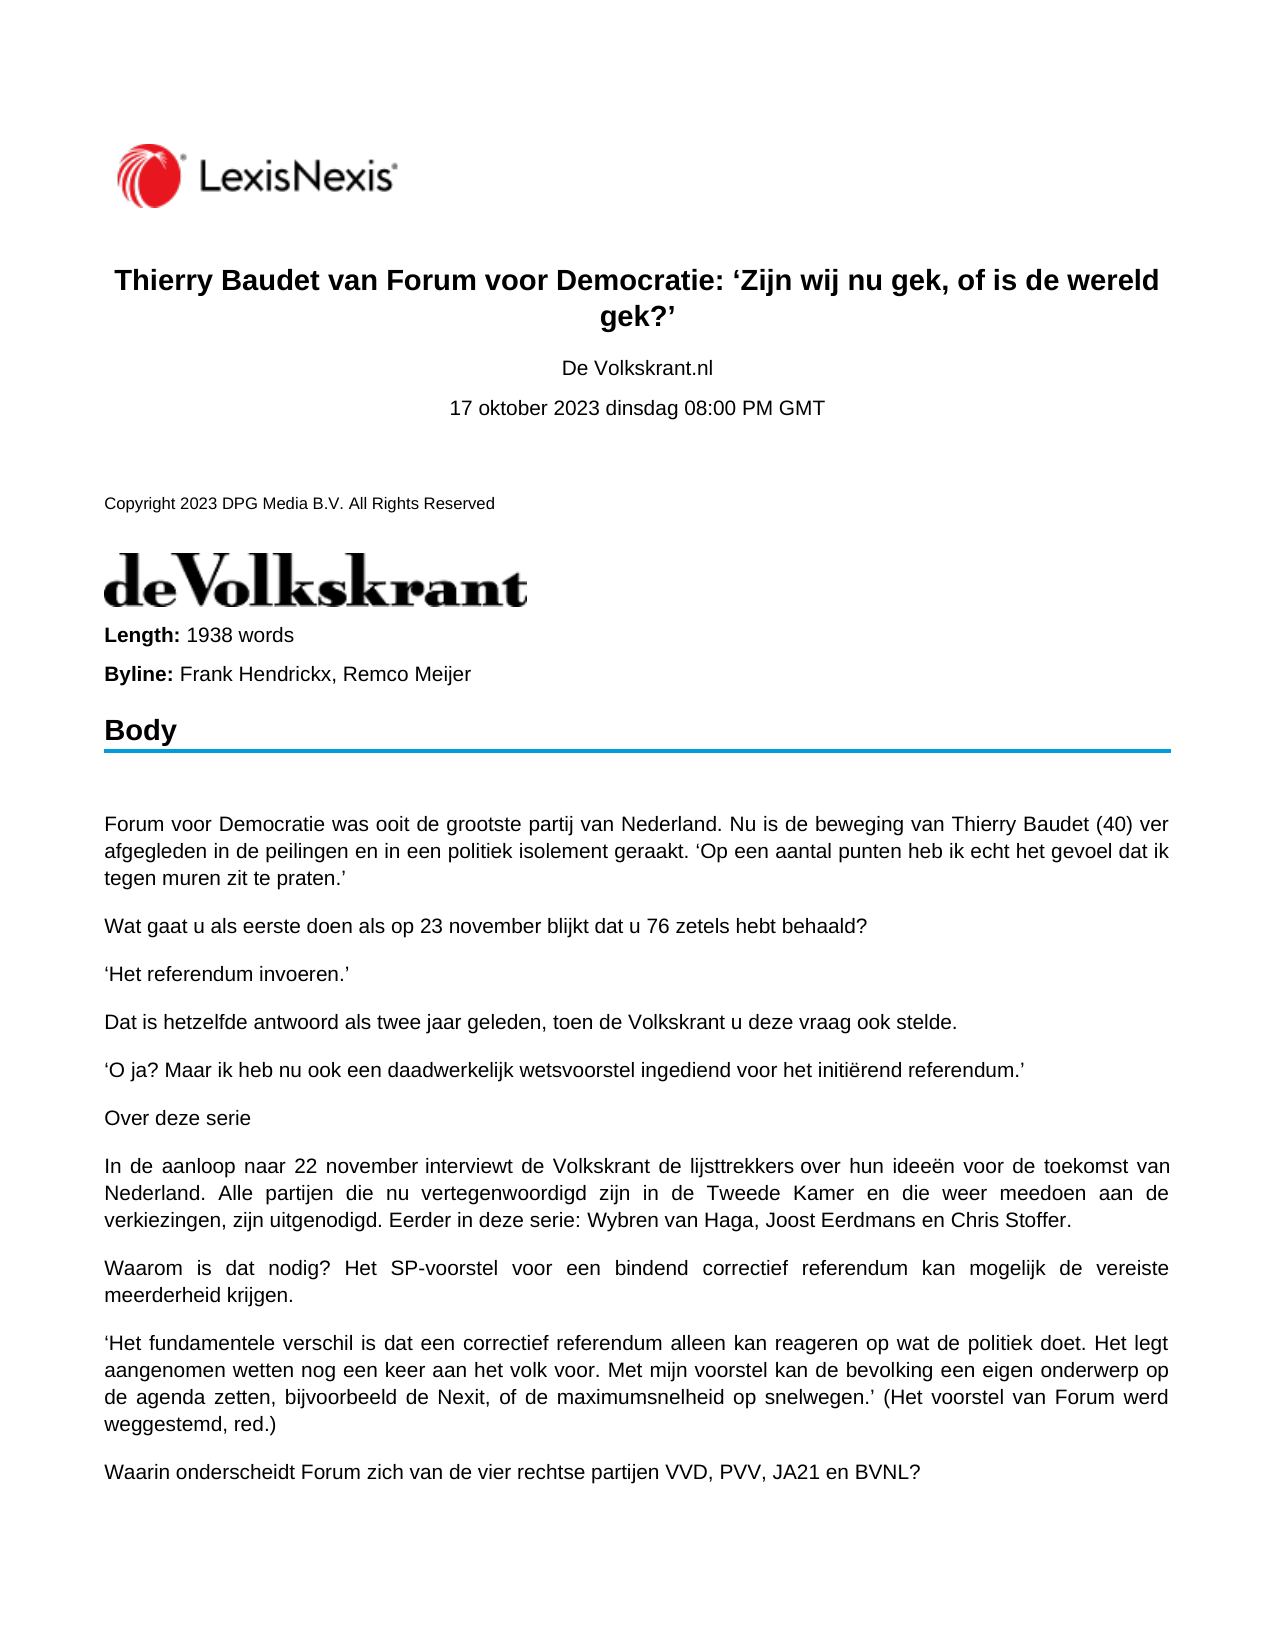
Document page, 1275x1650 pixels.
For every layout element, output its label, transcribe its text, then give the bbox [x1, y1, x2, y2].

text 17 oktober 2023 dinsdag 08:00 PM GMT [104, 393, 1171, 420]
text Dat is hetzelfde antwoord als twee jaar geleden, toen de Volkskrant u deze vraag ook stelde. [104, 1007, 1171, 1034]
text Length: 1938 words [104, 619, 1171, 647]
subtitle Thierry Baudet van Forum voor Democratie: ‘Zijn wij nu gek, of is de wereld gek?’ [104, 261, 1171, 332]
text De Volkskrant.nl [104, 353, 1171, 380]
text Waarin onderscheidt Forum zich van de vier rechtse partijen VVD, PVV, JA21 en BVNL? [104, 1457, 1171, 1484]
text In de aanloop naar 22 november interviewt de Volkskrant de lijsttrekkers over hun ideeën voor de toekomst van Nederland. Alle partijen die nu vertegenwoordigd zijn in de Tweede Kamer en die weer meedoen aan de verkiezingen, zijn uitgenodigd. Eerder in deze serie: Wybren van Haga, Joost Eerdmans en Chris Stoffer. [104, 1151, 1171, 1232]
text Waarom is dat nodig? Het SP-voorstel voor een bindend correctief referendum kan mogelijk de vereiste meerderheid krijgen. [104, 1253, 1171, 1307]
picture [104, 144, 412, 208]
text Body [104, 711, 1171, 747]
text Over deze serie [104, 1103, 1171, 1130]
text ‘Het referendum invoeren.’ [104, 959, 1171, 986]
text ‘O ja? Maar ik heb nu ook een daadwerkelijk wetsvoorstel ingediend voor het initiërend referendum.’ [104, 1055, 1171, 1082]
text Forum voor Democratie was ooit de grootste partij van Nederland. Nu is de beweging van Thierry Baudet (40) ver afgegleden in de peilingen en in een politiek isolement geraakt. ‘Op een aantal punten heb ik echt het gevoel dat ik tegen muren zit te praten.’ [104, 809, 1171, 890]
picture [104, 553, 527, 607]
text Copyright 2023 DPG Media B.V. All Rights Reserved [104, 461, 1171, 513]
text Wat gaat u als eerste doen als op 23 november blijkt dat u 76 zetels hebt behaald? [104, 911, 1171, 938]
text ‘Het fundamentele verschil is dat een correctief referendum alleen kan reageren op wat de politiek doet. Het legt aangenomen wetten nog een keer aan het volk voor. Met mijn voorstel kan de bevolking een eigen onderwerp op de agenda zetten, bijvoorbeeld de Nexit, of de maximumsnelheid op snelwegen.’ (Het voorstel van Forum werd weggestemd, red.) [104, 1328, 1171, 1436]
text Byline: Frank Hendrickx, Remco Meijer [104, 659, 1171, 686]
